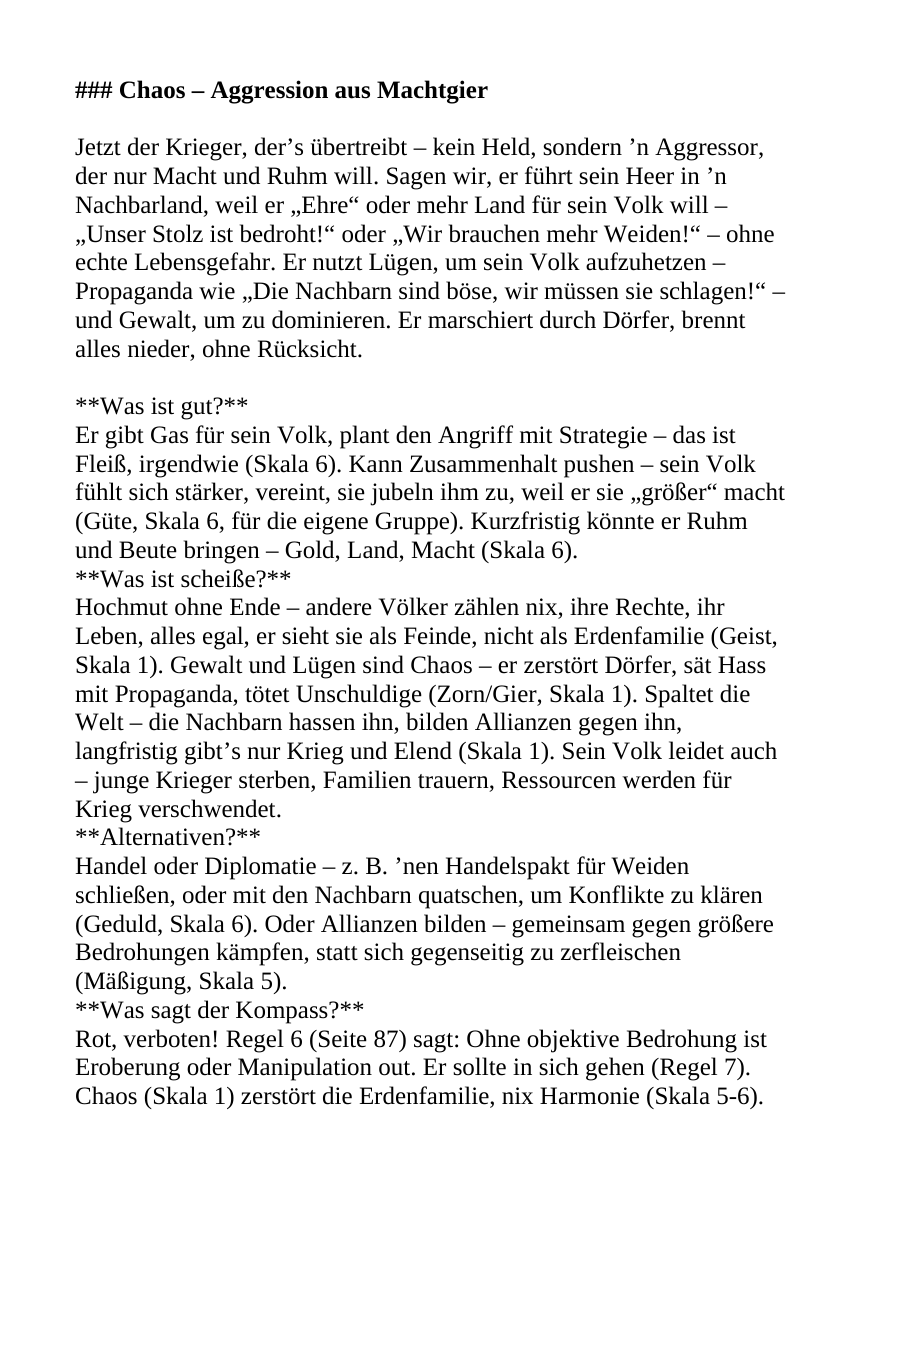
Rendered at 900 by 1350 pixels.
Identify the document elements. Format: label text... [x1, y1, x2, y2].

text **Was ist scheiße?** [75, 564, 787, 592]
text **Was ist gut?** [75, 391, 787, 420]
text Er gibt Gas für sein Volk, plant den Angriff mit Strategie – das ist Fleiß, irgendwie (Skala 6). Kann Zusammenhalt pushen – sein Volk fühlt sich stärker, vereint, sie jubeln ihm zu, weil er sie „größer“ macht (Güte, Skala 6, für die eigene Gruppe). Kurzfristig könnte er Ruhm und Beute bringen – Gold, Land, Macht (Skala 6). [75, 420, 787, 564]
text Handel oder Diplomatie – z. B. ’nen Handelspakt für Weiden schließen, oder mit den Nachbarn quatschen, um Konflikte zu klären (Geduld, Skala 6). Oder Allianzen bilden – gemeinsam gegen größere Bedrohungen kämpfen, statt sich gegenseitig zu zerfleischen (Mäßigung, Skala 5). [75, 851, 787, 995]
text Jetzt der Krieger, der’s übertreibt – kein Held, sondern ’n Aggressor, der nur Macht und Ruhm will. Sagen wir, er führt sein Heer in ’n Nachbarland, weil er „Ehre“ oder mehr Land für sein Volk will – „Unser Stolz ist bedroht!“ oder „Wir brauchen mehr Weiden!“ – ohne echte Lebensgefahr. Er nutzt Lügen, um sein Volk aufzuhetzen – Propaganda wie „Die Nachbarn sind böse, wir müssen sie schlagen!“ – und Gewalt, um zu dominieren. Er marschiert durch Dörfer, brennt alles nieder, ohne Rücksicht. [75, 132, 787, 362]
text **Alternativen?** [75, 822, 787, 851]
text **Was sagt der Kompass?** [75, 995, 787, 1024]
text ### Chaos – Aggression aus Machtgier [75, 75, 787, 104]
text Hochmut ohne Ende – andere Völker zählen nix, ihre Rechte, ihr Leben, alles egal, er sieht sie als Feinde, nicht als Erdenfamilie (Geist, Skala 1). Gewalt und Lügen sind Chaos – er zerstört Dörfer, sät Hass mit Propaganda, tötet Unschuldige (Zorn/Gier, Skala 1). Spaltet die Welt – die Nachbarn hassen ihn, bilden Allianzen gegen ihn, langfristig gibt’s nur Krieg und Elend (Skala 1). Sein Volk leidet auch – junge Krieger sterben, Familien trauern, Ressourcen werden für Krieg verschwendet. [75, 592, 787, 822]
text Rot, verboten! Regel 6 (Seite 87) sagt: Ohne objektive Bedrohung ist Eroberung oder Manipulation out. Er sollte in sich gehen (Regel 7). Chaos (Skala 1) zerstört die Erdenfamilie, nix Harmonie (Skala 5-6). [75, 1024, 787, 1110]
